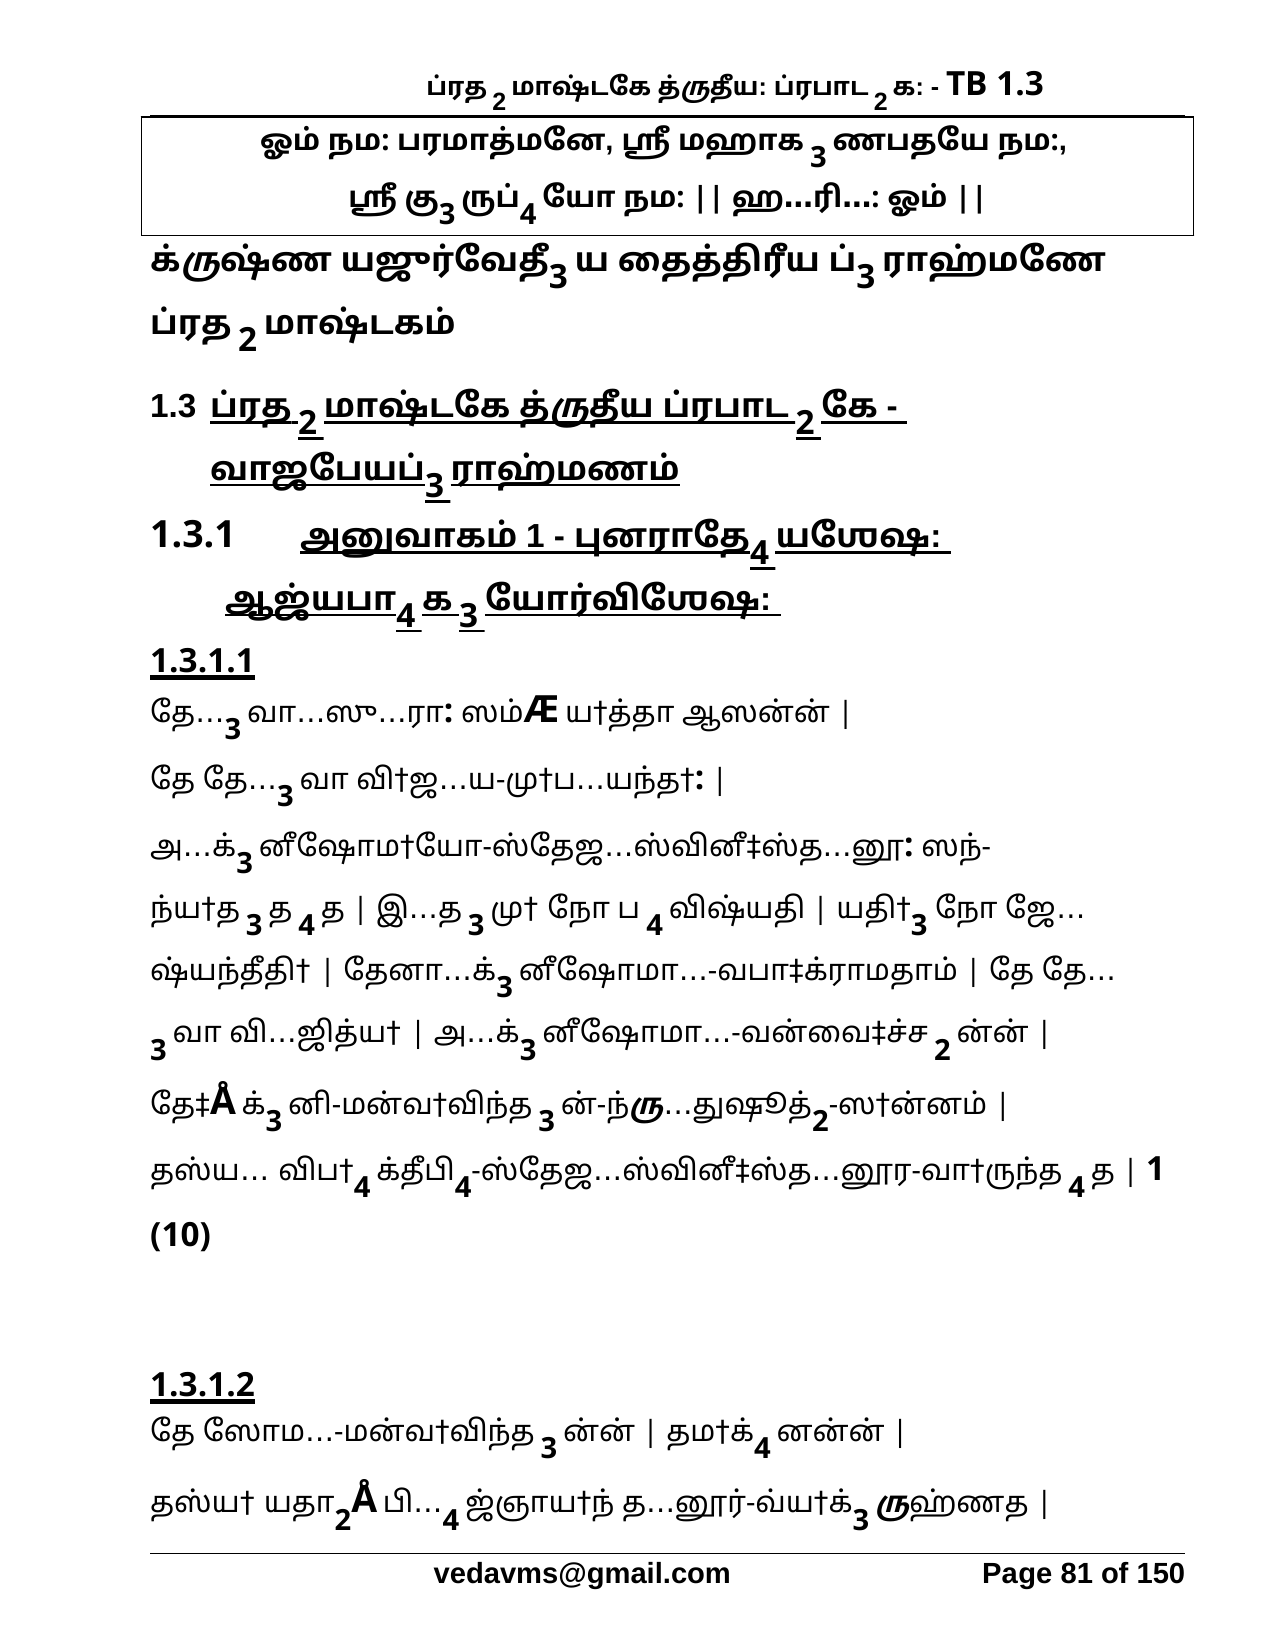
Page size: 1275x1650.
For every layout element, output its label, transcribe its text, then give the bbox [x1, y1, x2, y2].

text ஓம் நம: பரமாத்மனே, ஶ்ரீ மஹாக3ணபதயே நம:, ஶ்ரீ கு3ருப்4யோ நம: || ஹ…ரி…: ஓம் || [142, 118, 1193, 235]
text தே‡Åக்3னி-மன்வ†விந்த3ன்-ந்ரு…துஷூத்2-ஸ†ன்னம் | தஸ்ய… விப†4க்தீபி4-ஸ்தேஜ…ஸ்வினீ‡ஸ்த…னூர-வா†ருந்த4த | 1 (10) [150, 1074, 1185, 1256]
subtitle அனுவாகம் 1 - புனராதே4யஶேஷ: ஆஜ்யபா4க3யோர்விஶேஷ: [150, 507, 1185, 637]
text 1.3.1.2 [150, 1361, 1185, 1406]
text 1.3.1.1 [150, 637, 1185, 682]
text க்ருஷ்ண யஜுர்வேதீ3ய தைத்திரீய ப்3ராஹ்மணே ப்ரத2மாஷ்டகம் [150, 236, 1185, 361]
text தே…3வா…ஸு…ரா: ஸம்Æய†த்தா ஆஸன்ன் | தே தே…3வா வி†ஜ…ய-மு†ப…யந்த†: | அ…க்3னீஷோம†யோ-ஸ்தேஜ…ஸ்வினீ‡ஸ்த…னூ: ஸந்-ந்ய†த3த4த | இ…த3மு† நோ ப4விஷ்யதி | யதி†3 நோ ஜே…ஷ்யந்தீதி† | தேனா…க்3னீஷோமா…-வபா‡க்ராமதாம் | தே தே…3வா வி…ஜித்ய† | அ…க்3னீஷோமா…-வன்வை‡ச்ச2ன்ன் | [150, 682, 1185, 1068]
subtitle ப்ரத2மாஷ்டகே த்ருதீய ப்ரபாட2கே - வாஜபேயப்3ராஹ்மணம் [150, 382, 1185, 507]
